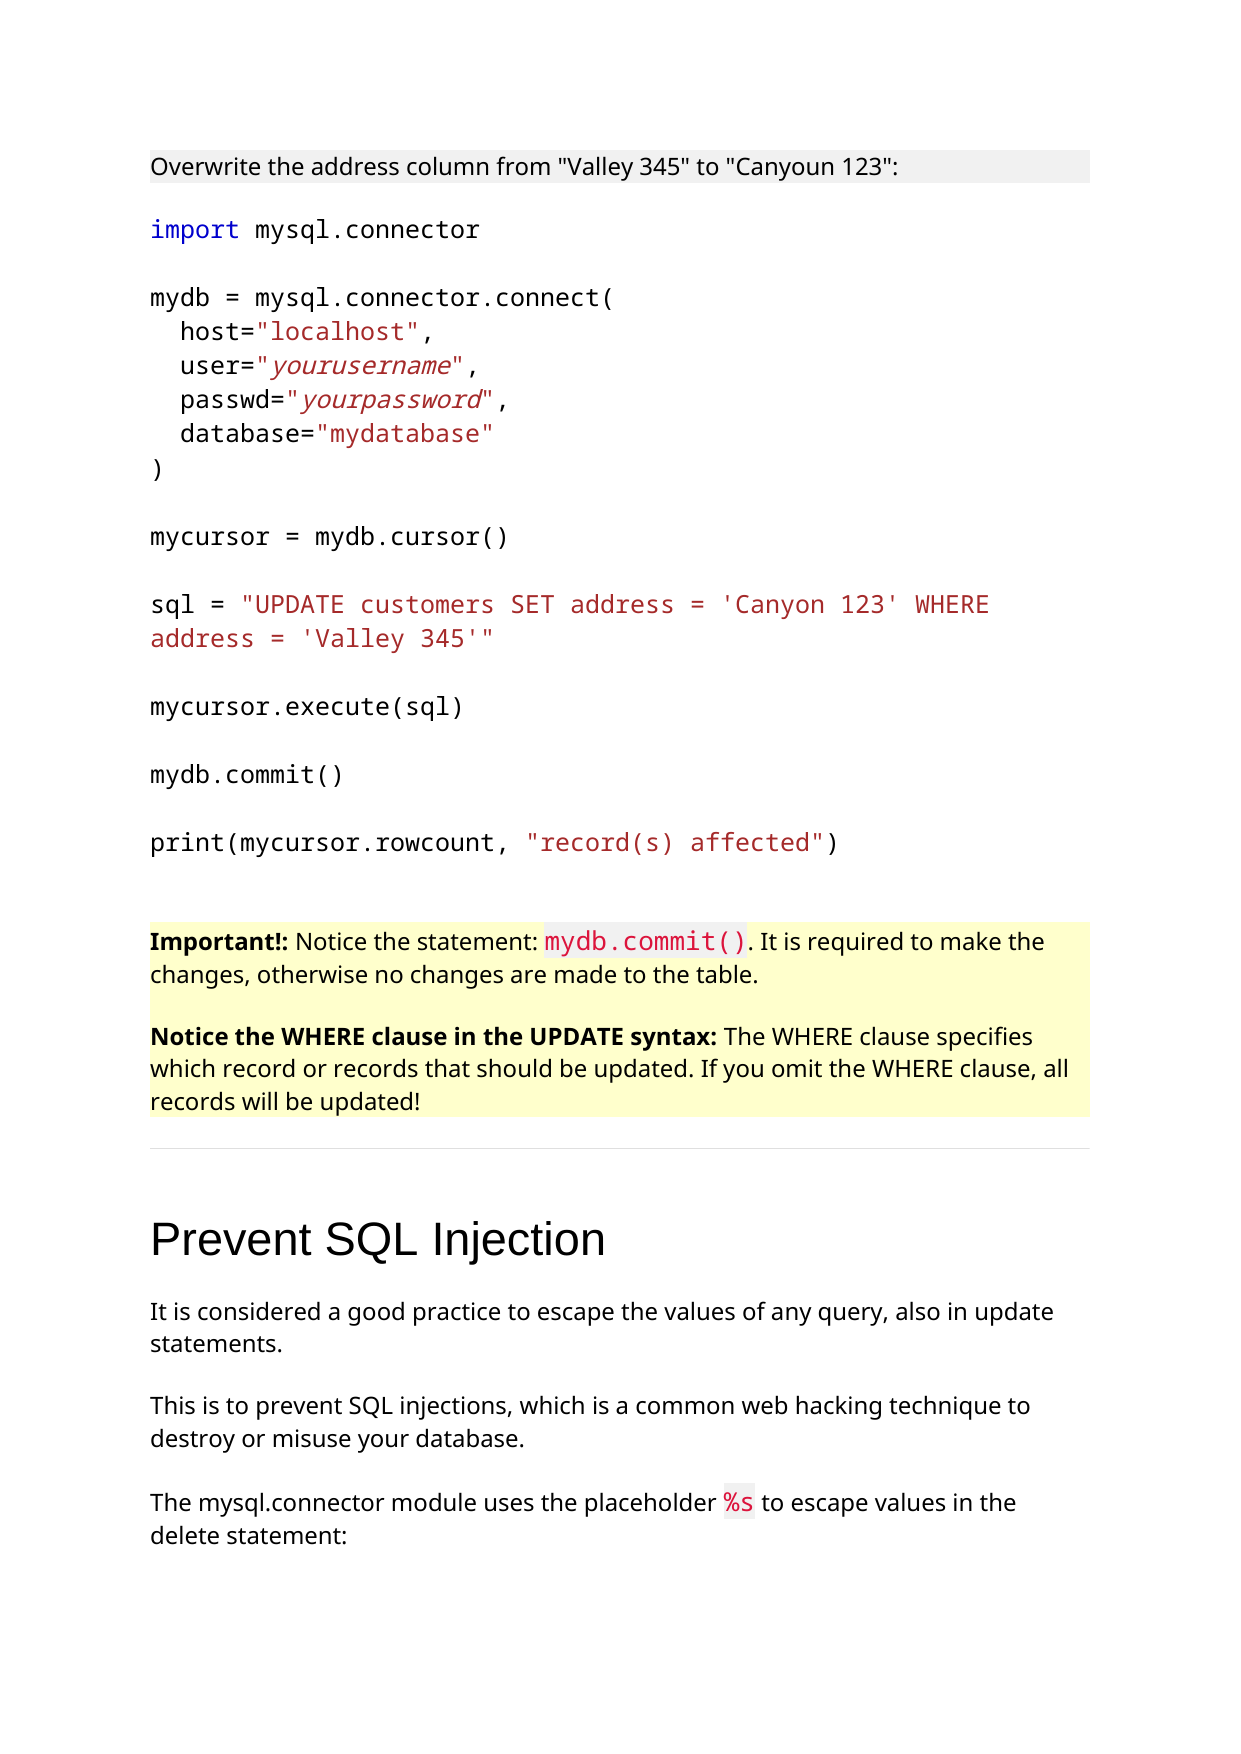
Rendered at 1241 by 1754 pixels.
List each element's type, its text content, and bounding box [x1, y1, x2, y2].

text Important!: Notice the statement: mydb.commit(). It is required to make the changes, otherwise no changes are made to the table. [150, 922, 1090, 990]
subtitle Prevent SQL Injection [150, 1211, 1090, 1265]
text import mysql.connector mydb = mysql.connector.connect( host="localhost", user="yourusername", passwd="yourpassword", database="mydatabase" ) mycursor = mydb.cursor() sql = "UPDATE customers SET address = 'Canyon 123' WHERE address = 'Valley 345'" mycursor.execute(sql) mydb.commit() print(mycursor.rowcount, "record(s) affected") [150, 212, 1090, 859]
text This is to prevent SQL injections, which is a common web hacking technique to destroy or misuse your database. [150, 1389, 1090, 1454]
text Notice the WHERE clause in the UPDATE syntax: The WHERE clause specifies which record or records that should be updated. If you omit the WHERE clause, all records will be updated! [150, 1019, 1090, 1117]
text Overwrite the address column from "Valley 345" to "Canyoun 123": [150, 150, 1090, 183]
text It is considered a good practice to escape the values of any query, also in update statements. [150, 1294, 1090, 1359]
text The mysql.connector module uses the placeholder %s to escape values in the delete statement: [150, 1483, 1090, 1551]
